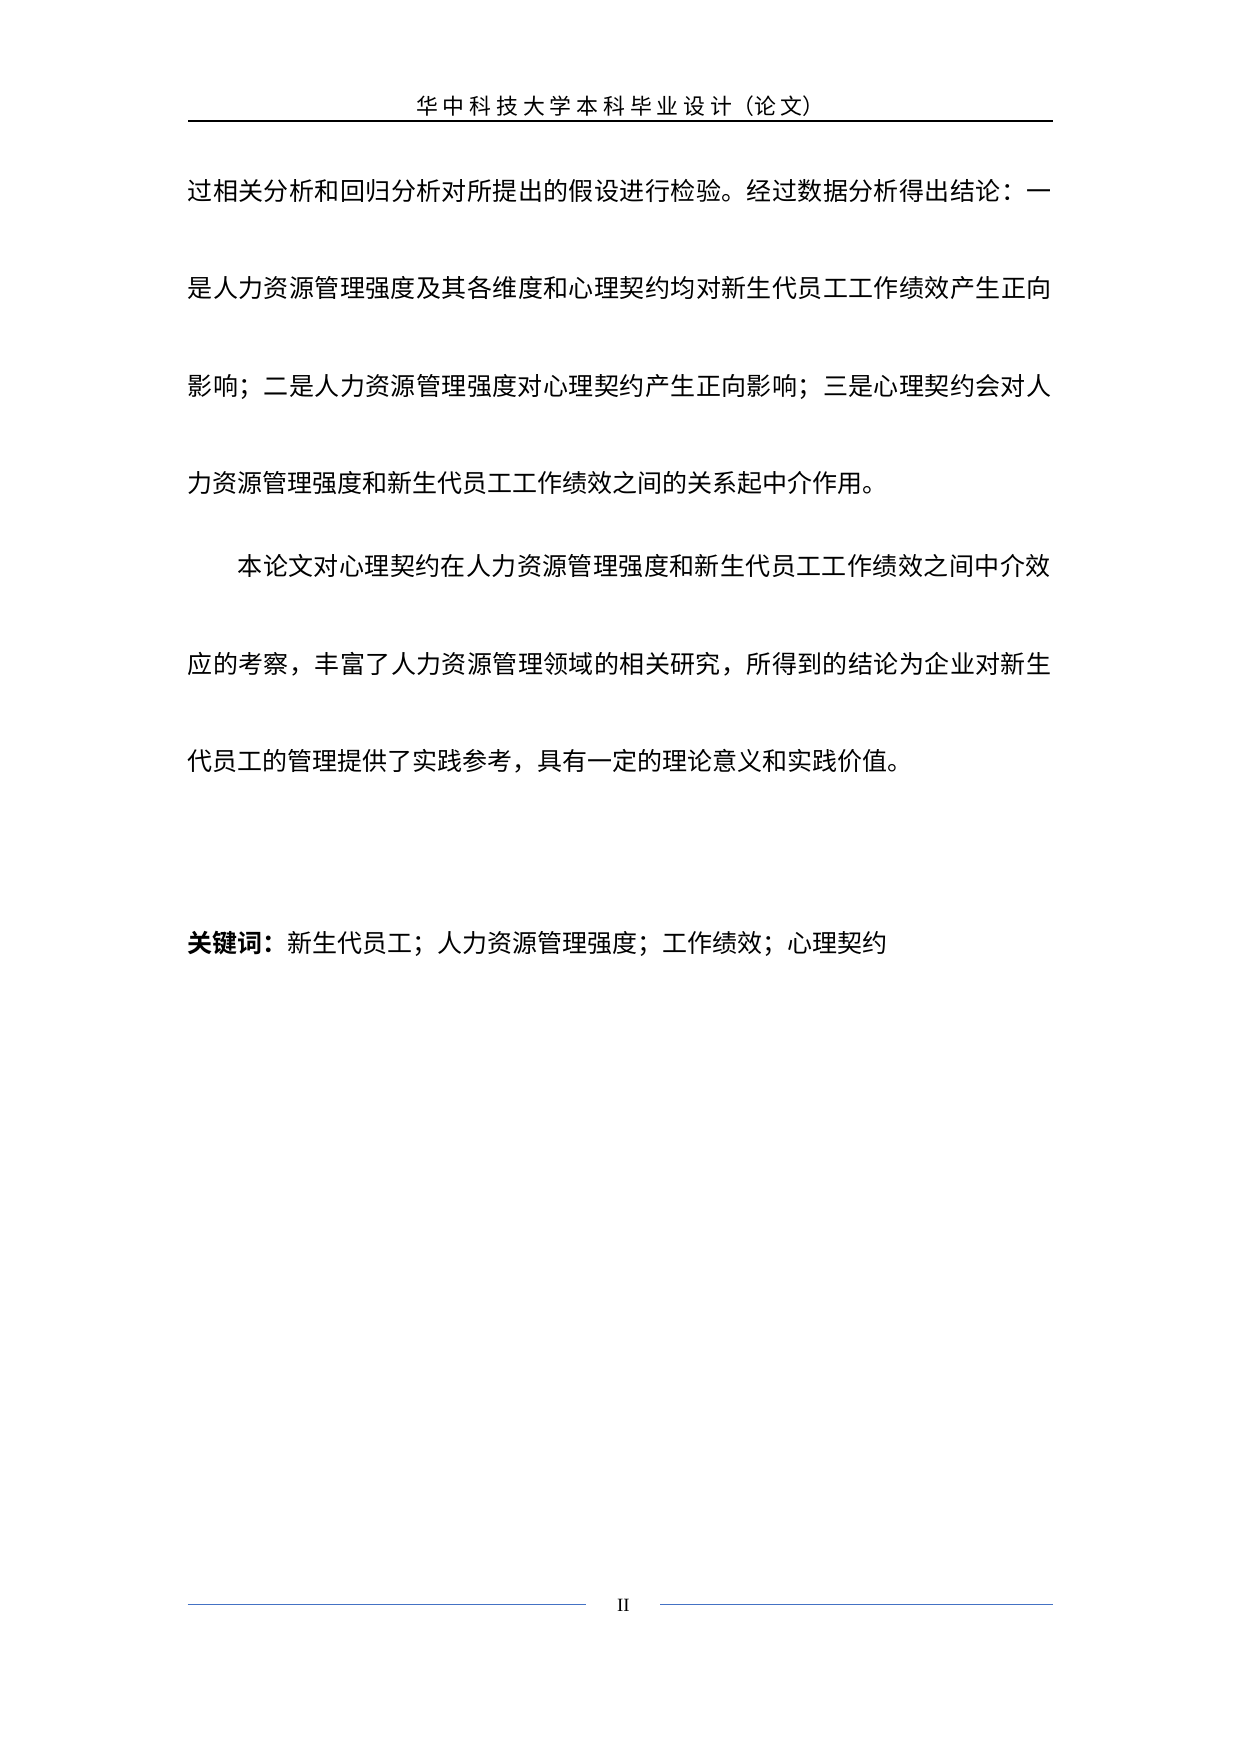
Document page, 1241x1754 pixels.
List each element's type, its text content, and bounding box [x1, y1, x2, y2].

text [187, 157, 1053, 514]
text 本论文对心理契约在人力资源管理强度和新生代员工工作绩效之间中介效应的考察，丰富了人力资源管理领域的相关研究，所得到的结论为企业对新生代员工的管理提供了实践参考，具有一定的理论意义和实践价值。 [187, 532, 1053, 792]
text 关键词：新生代员工；人力资源管理强度；工作绩效；心理契约 [187, 909, 1053, 974]
